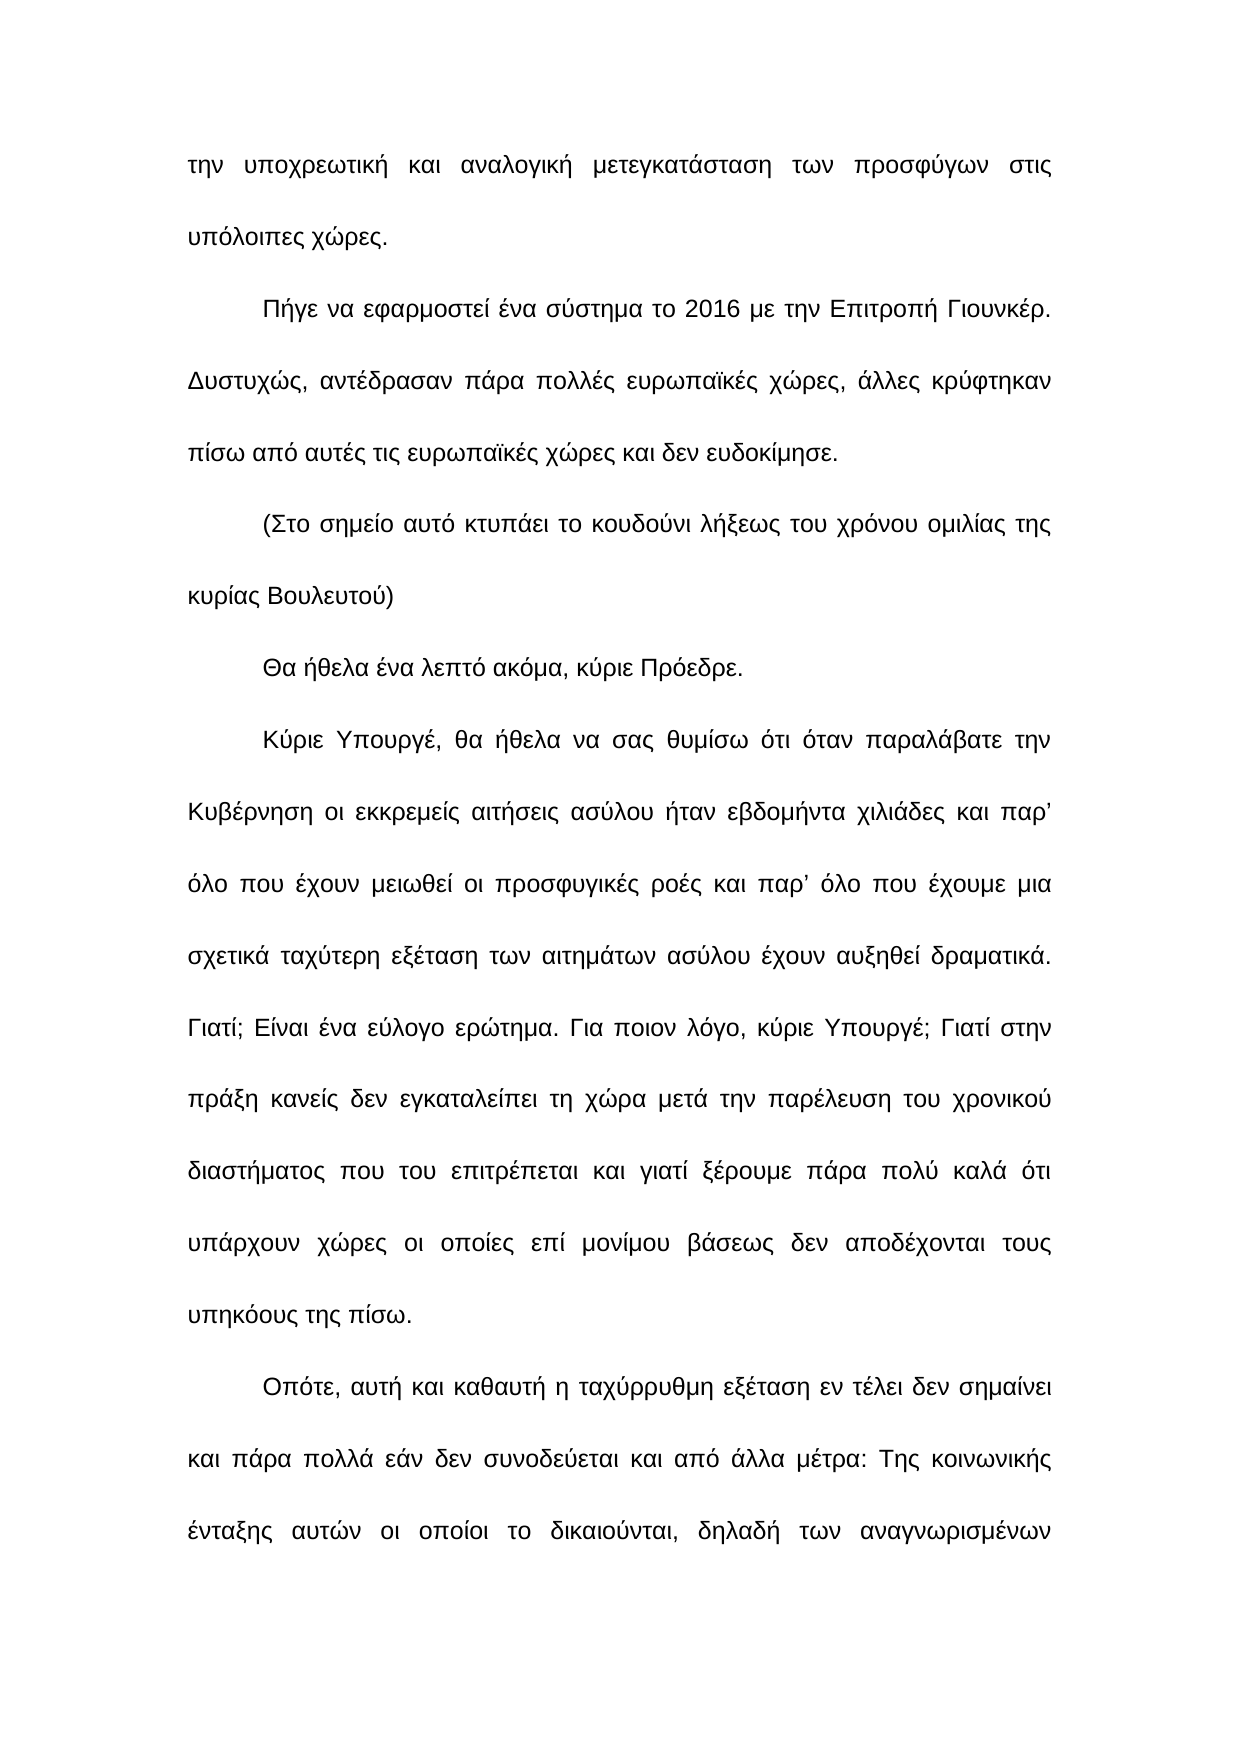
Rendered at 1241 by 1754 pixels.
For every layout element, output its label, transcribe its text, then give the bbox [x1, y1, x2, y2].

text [187, 150, 1053, 251]
text Πήγε να εφαρμοστεί ένα σύστημα το 2016 με την Επιτροπή Γιουνκέρ. Δυστυχώς, αντέδρασαν πάρα πολλές ευρωπαϊκές χώρες, άλλες κρύφτηκαν πίσω από αυτές τις ευρωπαϊκές χώρες και δεν ευδοκίμησε. [187, 294, 1053, 466]
text Κύριε Υπουργέ, θα ήθελα να σας θυμίσω ότι όταν παραλάβατε την Κυβέρνηση οι εκκρεμείς αιτήσεις ασύλου ήταν εβδομήντα χιλιάδες και παρ’ όλο που έχουν μειωθεί οι προσφυγικές ροές και παρ’ όλο που έχουμε μια σχετικά ταχύτερη εξέταση των αιτημάτων ασύλου έχουν αυξηθεί δραματικά. Γιατί; Είναι ένα εύλογο ερώτημα. Για ποιον λόγο, κύριε Υπουργέ; Γιατί στην πράξη κανείς δεν εγκαταλείπει τη χώρα μετά την παρέλευση του χρονικού διαστήματος που του επιτρέπεται και γιατί ξέρουμε πάρα πολύ καλά ότι υπάρχουν χώρες οι οποίες επί μονίμου βάσεως δεν αποδέχονται τους υπηκόους της πίσω. [187, 725, 1053, 1329]
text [187, 1372, 1053, 1544]
text Θα ήθελα ένα λεπτό ακόμα, κύριε Πρόεδρε. [187, 653, 1053, 682]
text (Στο σημείο αυτό κτυπάει το κουδούνι λήξεως του χρόνου ομιλίας της κυρίας Βουλευτού) [187, 509, 1053, 610]
